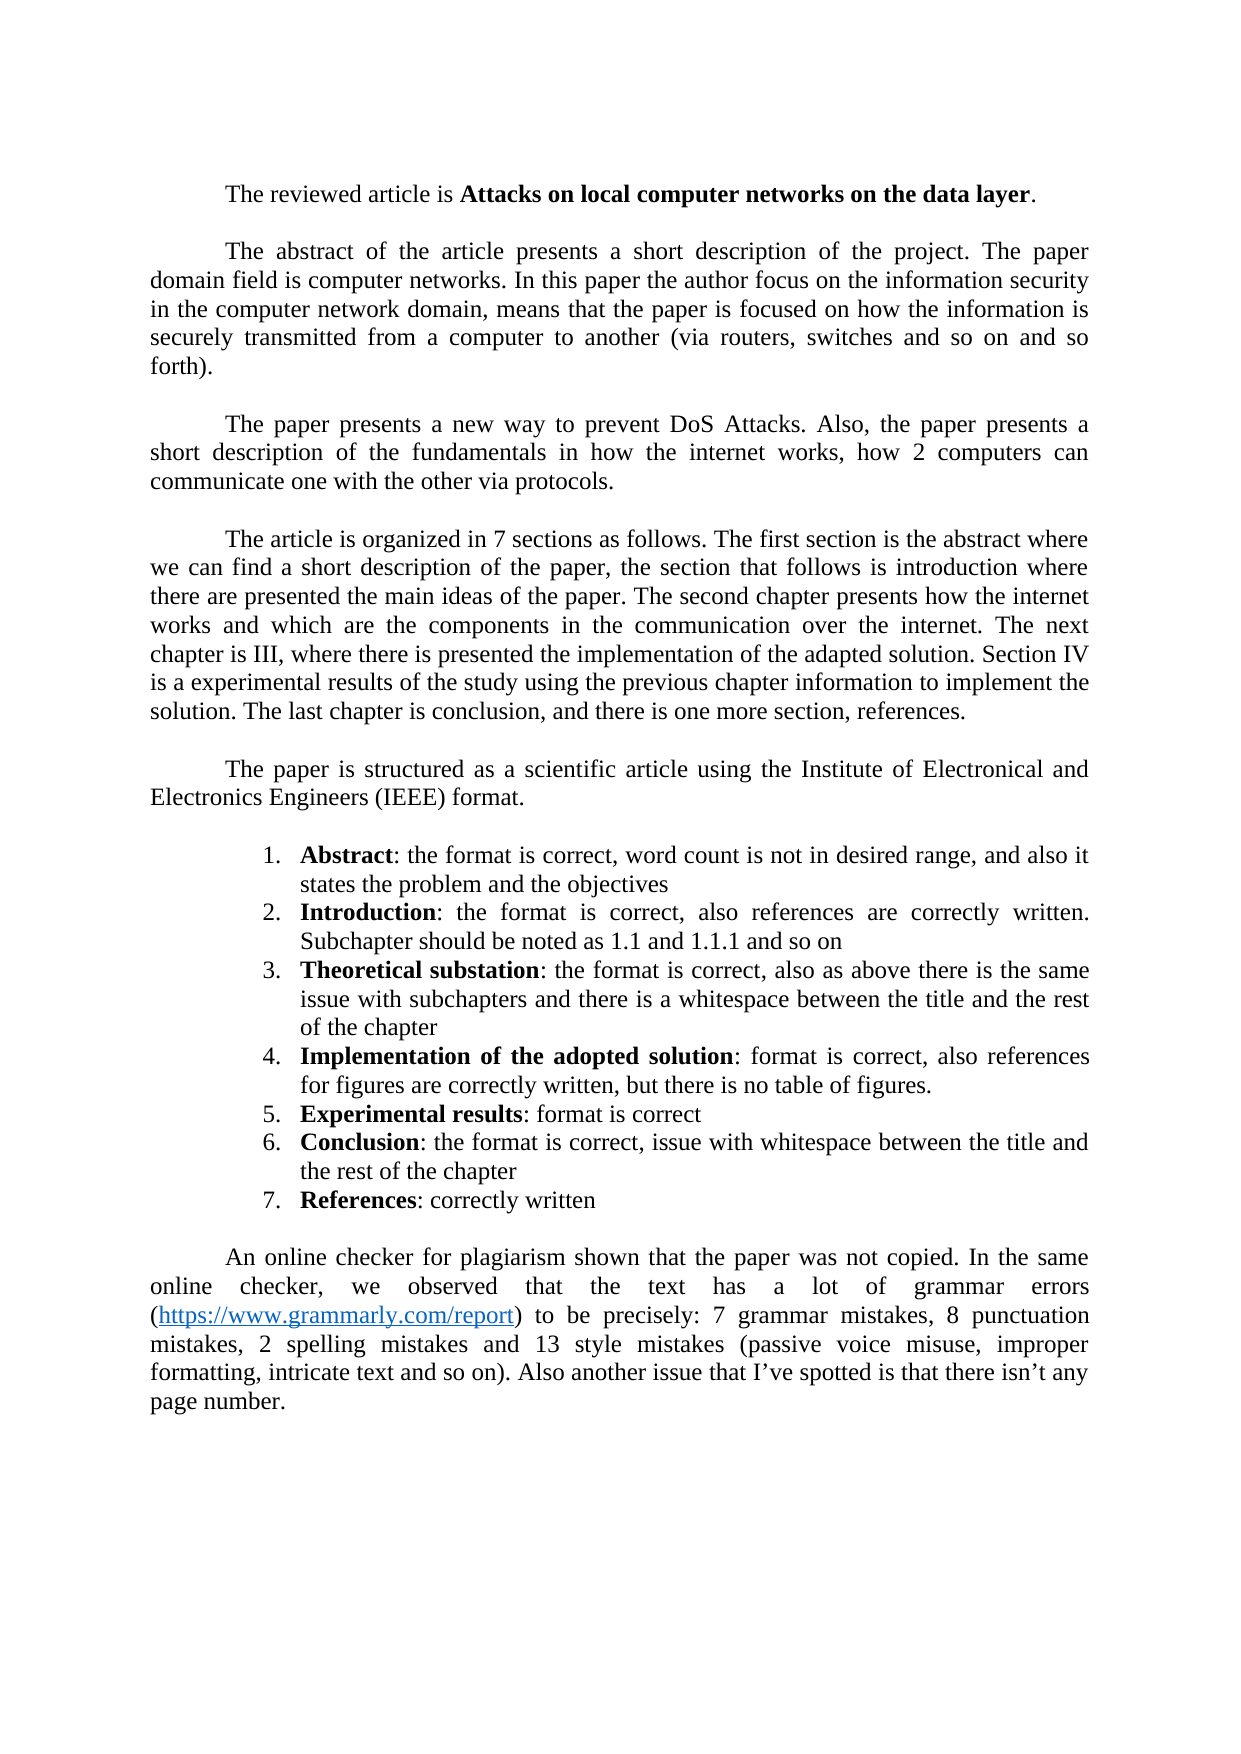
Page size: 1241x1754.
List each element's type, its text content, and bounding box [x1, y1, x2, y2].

text The abstract of the article presents a short description of the project. The paper domain field is computer networks. In this paper the author focus on the information security in the computer network domain, means that the paper is focused on how the information is securely transmitted from a computer to another (via routers, switches and so on and so forth). [150, 236, 1090, 380]
list Theoretical substation: the format is correct, also as above there is the same issue with subchapters and there is a whitespace between the title and the rest of the chapter [262, 955, 1090, 1041]
list Abstract: the format is correct, word count is not in desired range, and also it states the problem and the objectives [262, 840, 1090, 897]
text The article is organized in 7 sections as follows. The first section is the abstract where we can find a short description of the paper, the section that follows is introduction where there are presented the main ideas of the paper. The second chapter presents how the internet works and which are the components in the communication over the internet. The next chapter is III, where there is presented the implementation of the adapted solution. Section IV is a experimental results of the study using the previous chapter information to implement the solution. The last chapter is conclusion, and there is one more section, references. [150, 524, 1090, 725]
list Implementation of the adopted solution: format is correct, also references for figures are correctly written, but there is no table of figures. [262, 1041, 1090, 1099]
text An online checker for plagiarism shown that the paper was not copied. In the same online checker, we observed that the text has a lot of grammar errors (https://www.grammarly.com/report) to be precisely: 7 grammar mistakes, 8 punctuation mistakes, 2 spelling mistakes and 13 style mistakes (passive voice misuse, improper formatting, intricate text and so on). Also another issue that I’ve spotted is that there isn’t any page number. [150, 1242, 1090, 1415]
list Conclusion: the format is correct, issue with whitespace between the title and the rest of the chapter [262, 1127, 1090, 1185]
list Introduction: the format is correct, also references are correctly written. Subchapter should be noted as 1.1 and 1.1.1 and so on [262, 897, 1090, 955]
list References: correctly written [262, 1185, 1090, 1214]
text The paper presents a new way to prevent DoS Attacks. Also, the paper presents a short description of the fundamentals in how the internet works, how 2 computers can communicate one with the other via protocols. [150, 409, 1090, 495]
list Experimental results: format is correct [262, 1099, 1090, 1127]
text The reviewed article is Attacks on local computer networks on the data layer. [150, 179, 1090, 207]
text The paper is structured as a scientific article using the Institute of Electronical and Electronics Engineers (IEEE) format. [150, 754, 1090, 811]
